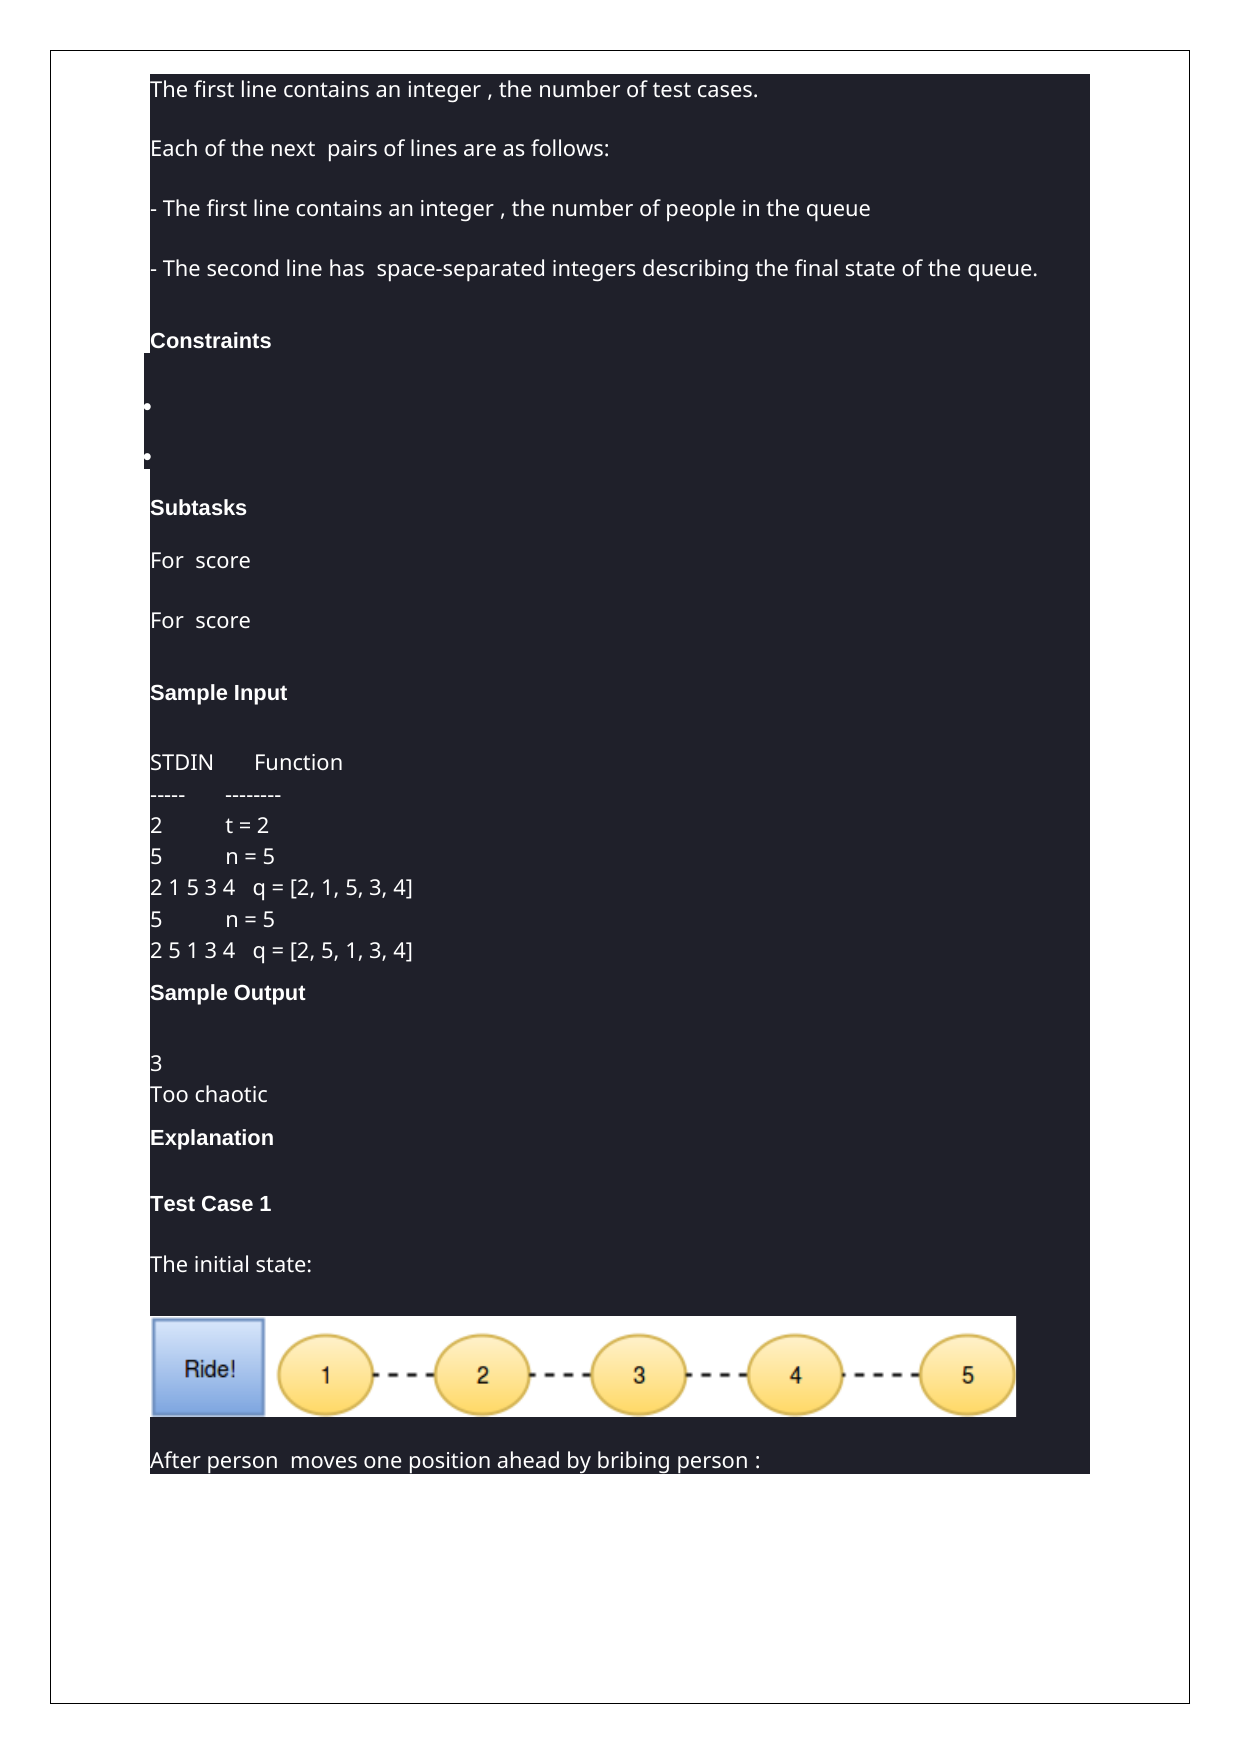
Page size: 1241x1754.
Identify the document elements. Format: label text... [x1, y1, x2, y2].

text 5 n = 5 [150, 902, 1090, 933]
text The initial state: [150, 1249, 1090, 1278]
text For score For score [150, 545, 1090, 634]
text Test Case 1 [150, 1191, 1090, 1216]
text 5 n = 5 [150, 840, 1090, 871]
text 2 1 5 3 4 q = [2, 1, 5, 3, 4] [150, 871, 1090, 902]
text Explanation [150, 1124, 1090, 1150]
text ----- -------- [150, 777, 1090, 808]
text Each of the next pairs of lines are as follows: - The first line contains an integer , the number of people in the queue - The second line has space-separated integers describing the final state of the queue. [150, 133, 1090, 282]
text The first line contains an integer , the number of test cases. [150, 74, 1090, 104]
picture [150, 1316, 1017, 1417]
text Constraints [150, 328, 1090, 353]
text Sample Input [150, 680, 1090, 705]
text Too chaotic [150, 1078, 1090, 1109]
text Subtasks [150, 495, 1090, 520]
text After person moves one position ahead by bribing person : [150, 1445, 1090, 1474]
text 3 [150, 1046, 1090, 1078]
text Sample Output [150, 980, 1090, 1006]
text 2 5 1 3 4 q = [2, 5, 1, 3, 4] [150, 933, 1090, 965]
text 2 t = 2 [150, 808, 1090, 840]
text STDIN Function [150, 746, 1090, 777]
